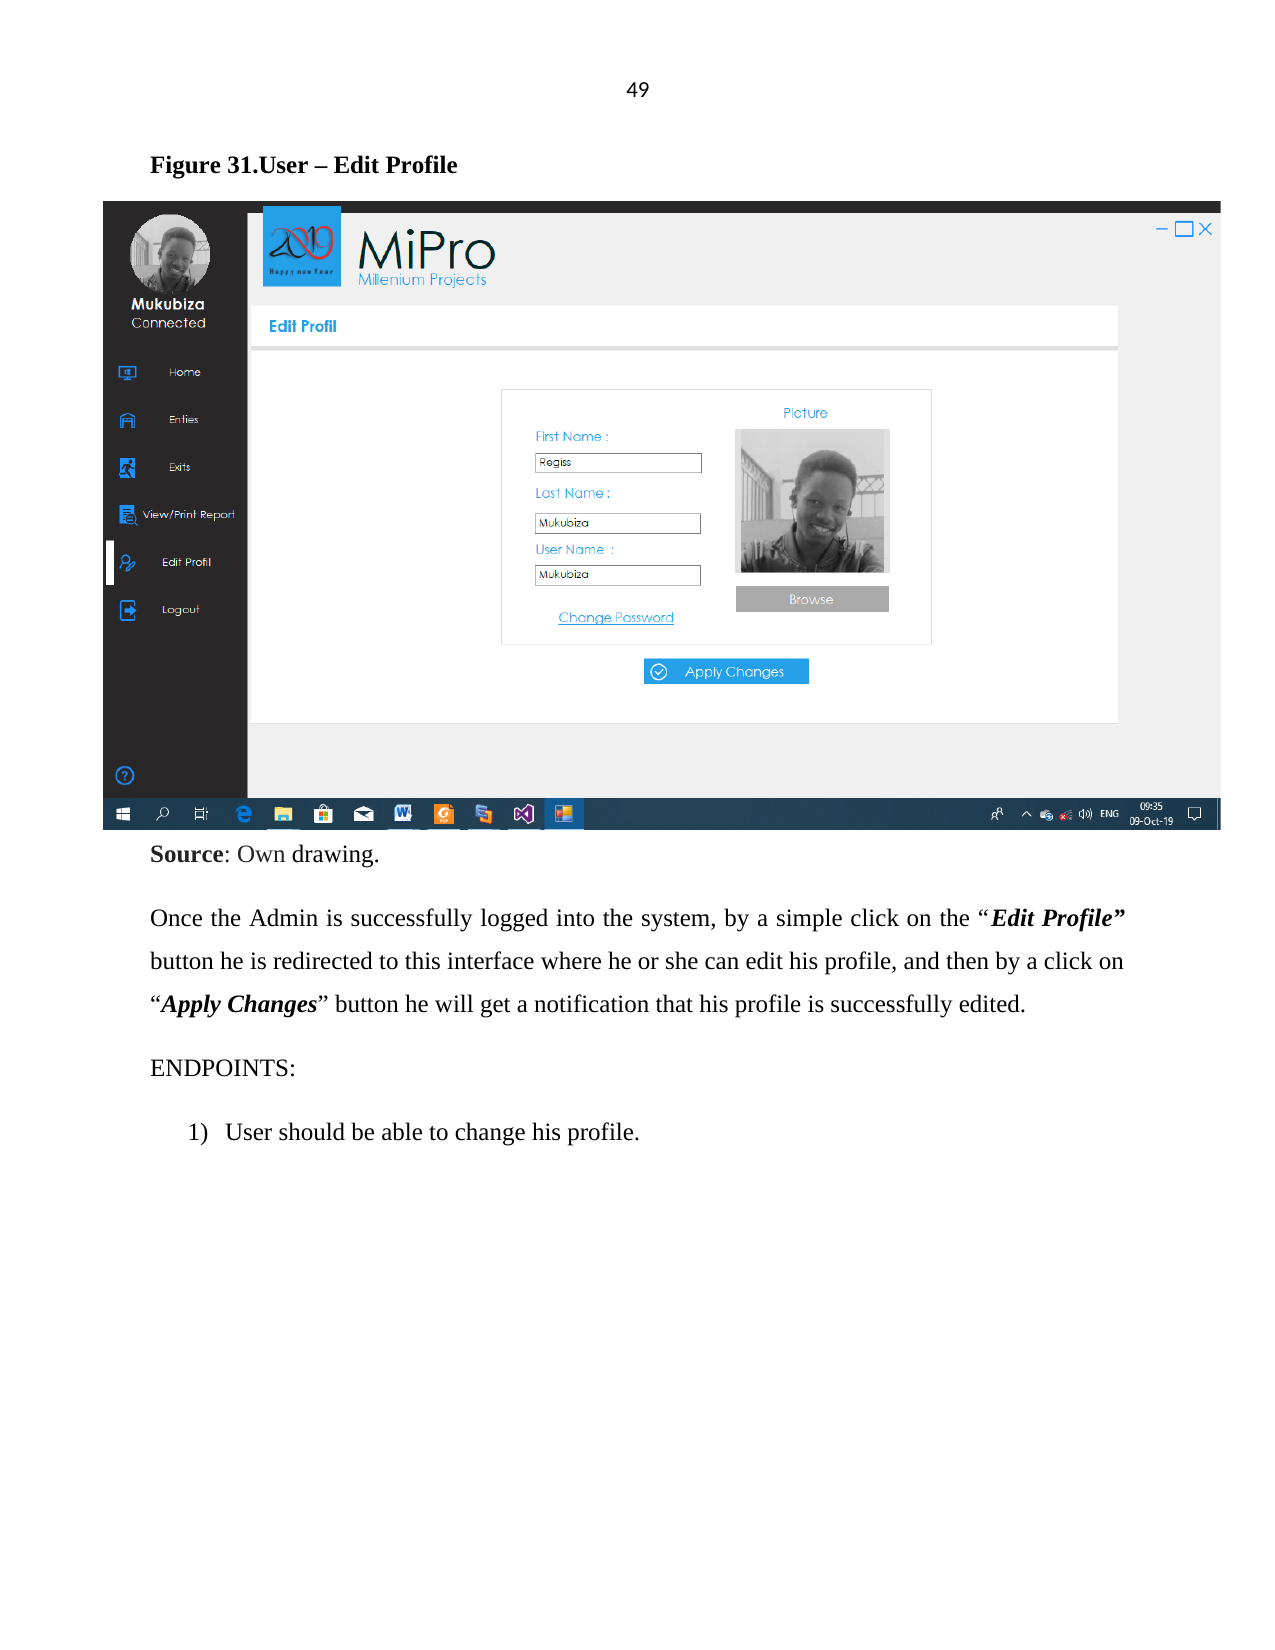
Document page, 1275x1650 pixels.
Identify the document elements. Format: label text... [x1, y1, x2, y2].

text Once the Admin is successfully logged into the system, by a simple click on the “Edit Profile” button he is redirected to this interface where he or she can edit his profile, and then by a click on “Apply Changes” button he will get a notification that his profile is successfully edited. [150, 903, 1125, 1018]
picture [103, 201, 1221, 830]
text Source: Own drawing. [292, 839, 1125, 868]
text Figure 31.User – Edit Profile [150, 150, 1125, 179]
list User should be able to change his profile. [187, 1117, 1125, 1146]
text ENDPOINTS: [150, 1053, 1125, 1082]
